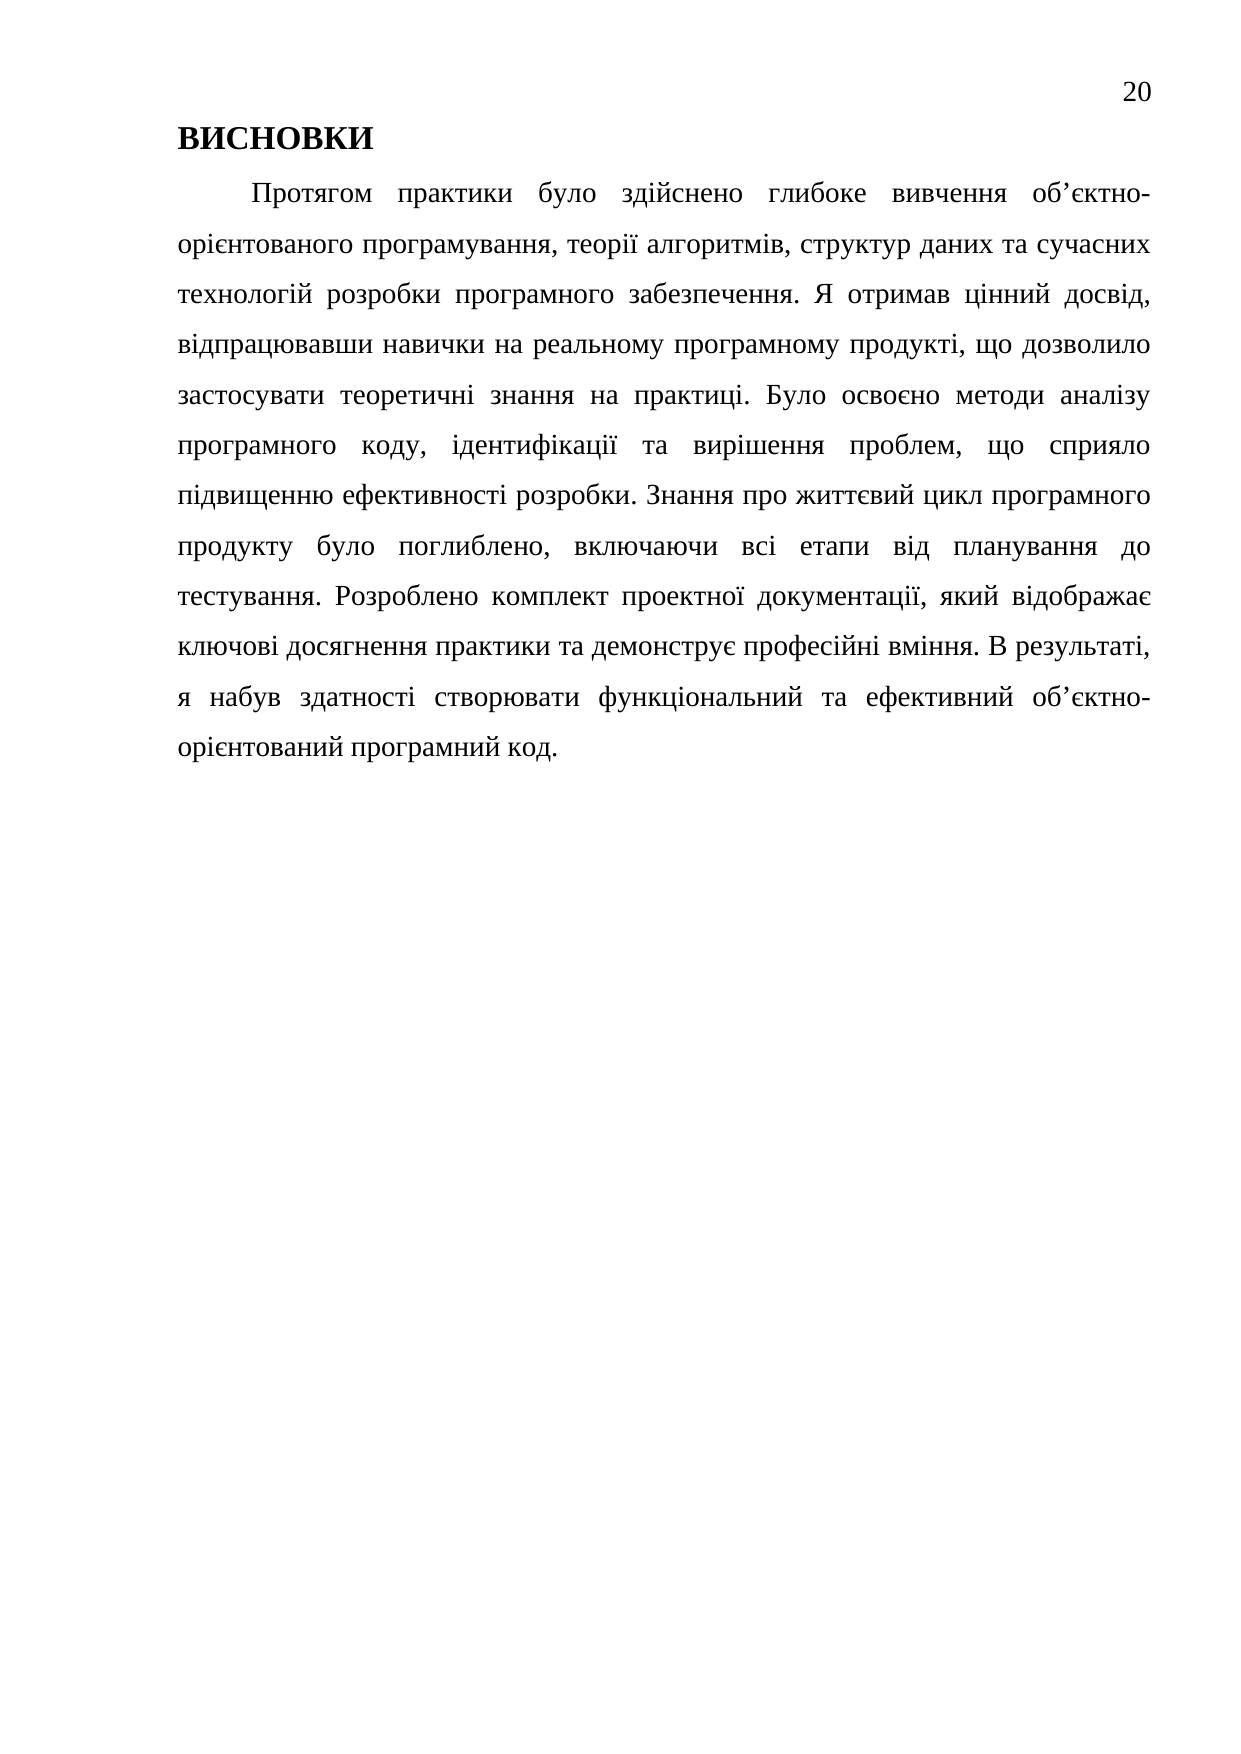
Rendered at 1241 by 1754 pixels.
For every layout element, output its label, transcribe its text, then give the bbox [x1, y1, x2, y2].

subtitle ВИСНОВКИ [177, 118, 1152, 156]
text Протягом практики було здійснено глибоке вивчення об’єктно-орієнтованого програмування, теорії алгоритмів, структур даних та сучасних технологій розробки програмного забезпечення. Я отримав цінний досвід, відпрацювавши навички на реальному програмному продукті, що дозволило застосувати теоретичні знання на практиці. Було освоєно методи аналізу програмного коду, ідентифікації та вирішення проблем, що сприяло підвищенню ефективності розробки. Знання про життєвий цикл програмного продукту було поглиблено, включаючи всі етапи від планування до тестування. Розроблено комплект проектної документації, який відображає ключові досягнення практики та демонструє професійні вміння. В результаті, я набув здатності створювати функціональний та ефективний об’єктно-орієнтований програмний код.СПИСОК ВИКОРИСТАНОЇ ЛІТЕРАТУРИ [177, 176, 1152, 763]
